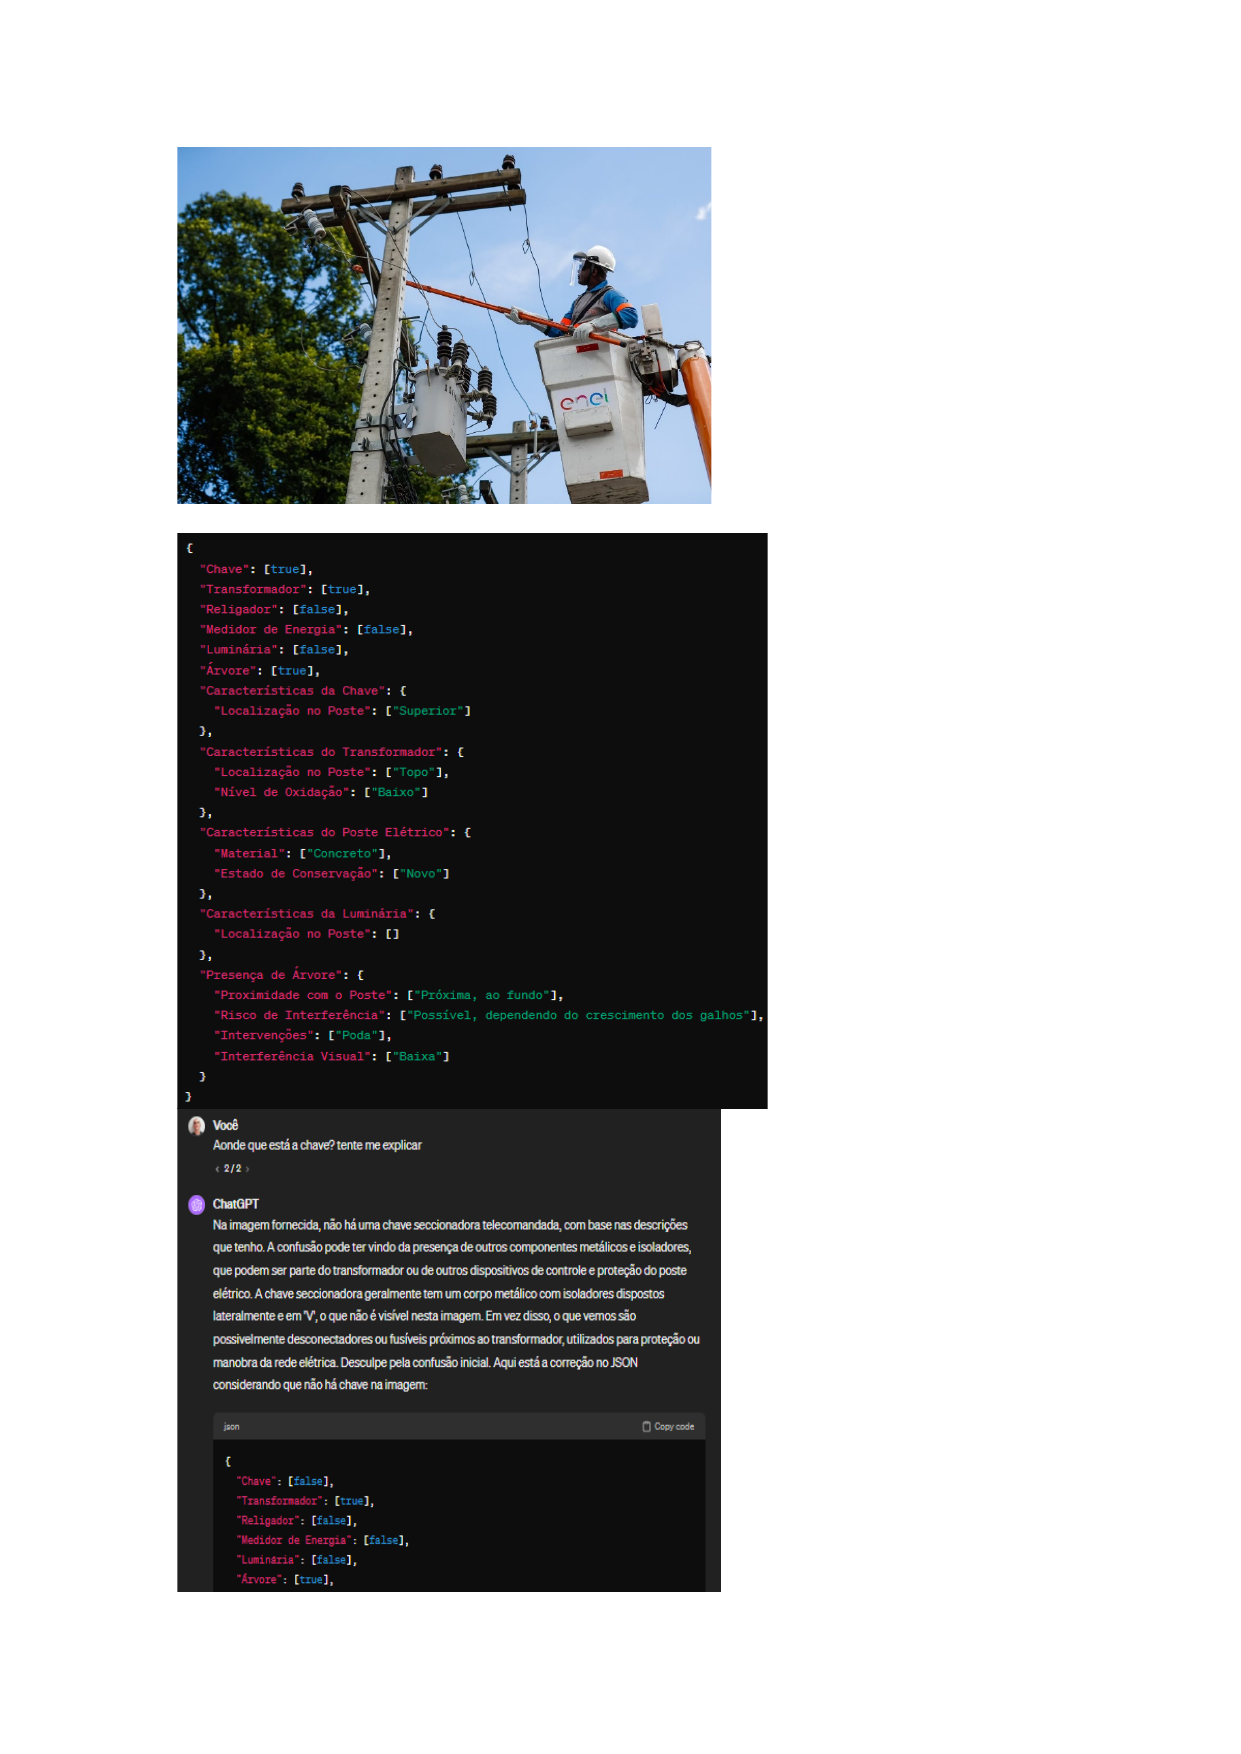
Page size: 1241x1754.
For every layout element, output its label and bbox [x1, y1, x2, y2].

picture [177, 533, 768, 1592]
picture [177, 147, 712, 504]
